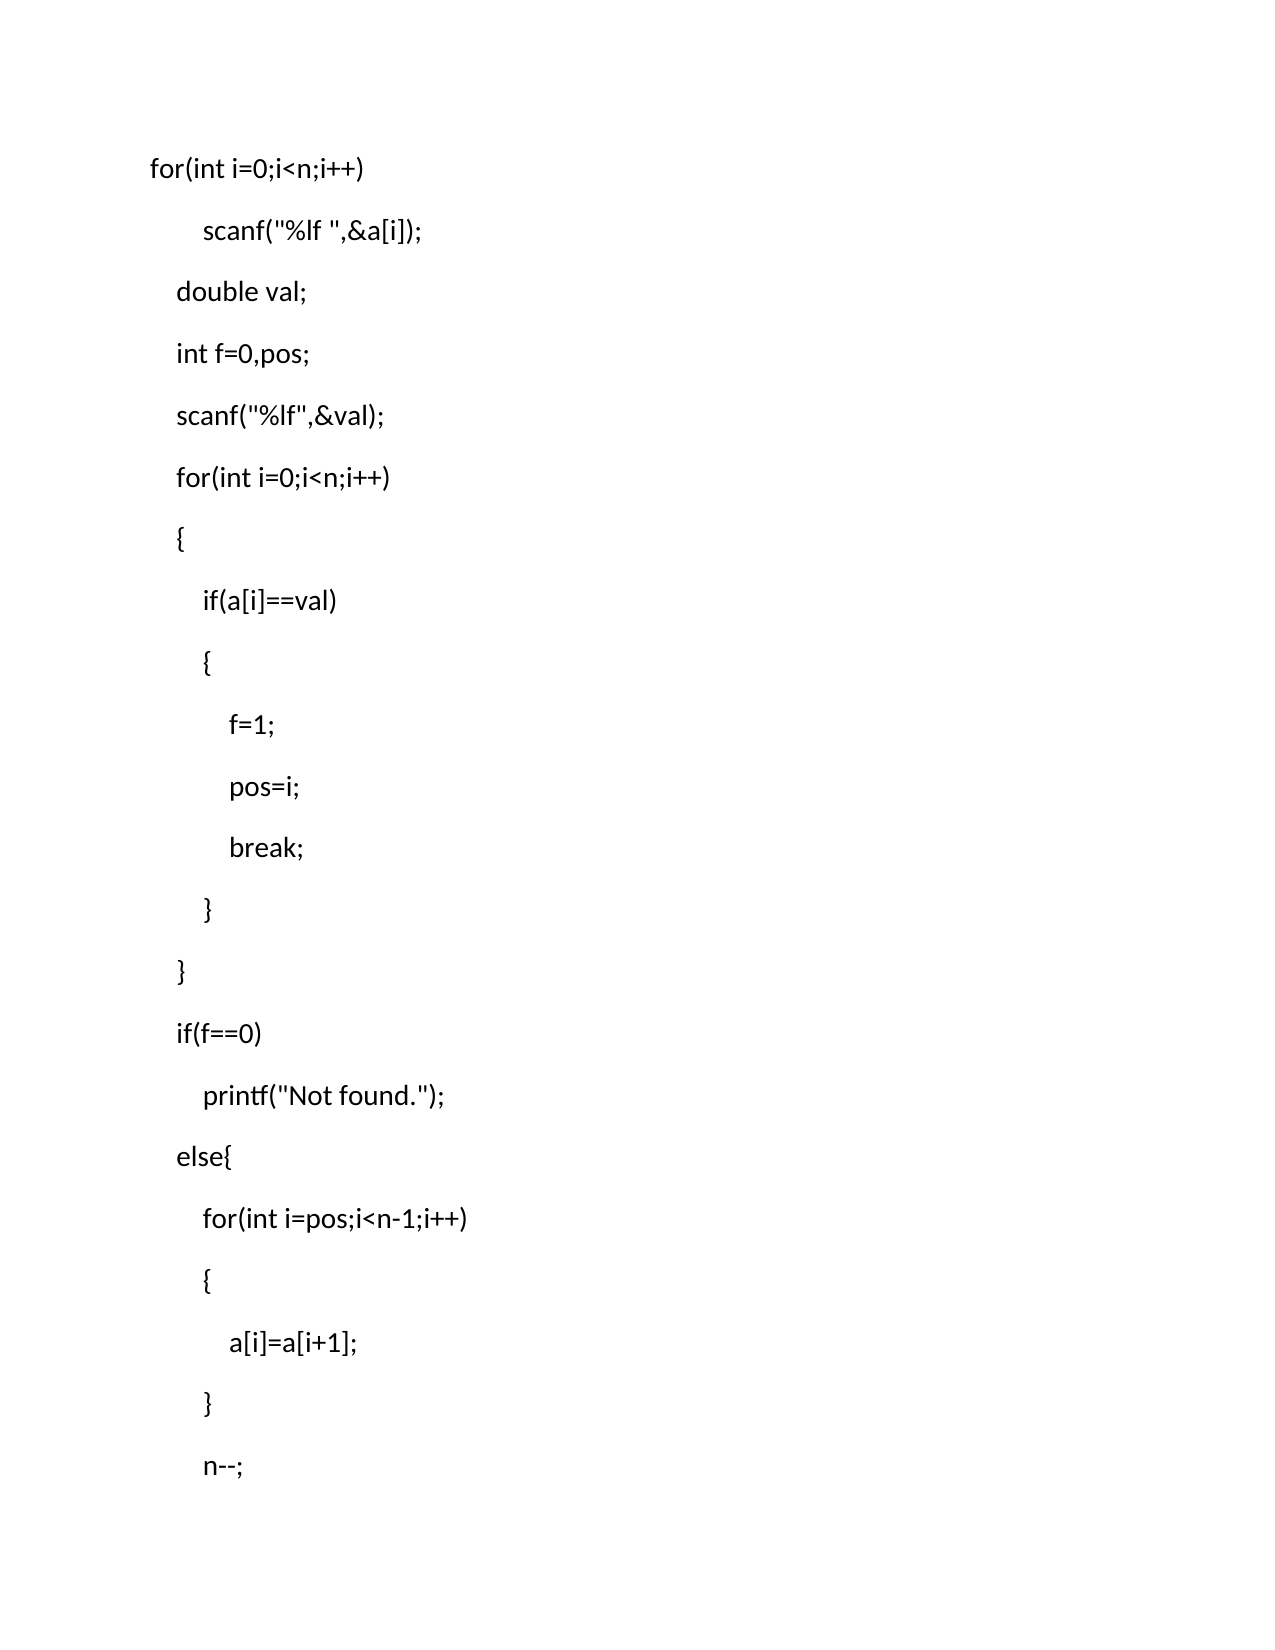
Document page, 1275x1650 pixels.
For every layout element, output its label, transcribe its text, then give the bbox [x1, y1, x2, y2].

text n--; [150, 1447, 1125, 1483]
text pos=i; [150, 768, 1125, 803]
text f=1; [150, 706, 1125, 742]
text printf("Not found."); [150, 1077, 1125, 1112]
text int f=0,pos; [150, 335, 1125, 371]
text scanf("%lf ",&a[i]); [150, 212, 1125, 247]
text { [150, 521, 1125, 556]
text { [150, 1262, 1125, 1297]
text for(int i=0;i<n;i++) [150, 150, 1125, 186]
text for(int i=0;i<n;i++) [150, 459, 1125, 494]
text if(f==0) [150, 1015, 1125, 1050]
text break; [150, 829, 1125, 865]
text for(int i=pos;i<n-1;i++) [150, 1200, 1125, 1236]
text } [150, 953, 1125, 989]
text { [150, 644, 1125, 680]
text a[i]=a[i+1]; [150, 1324, 1125, 1359]
text scanf("%lf",&val); [150, 397, 1125, 433]
text double val; [150, 273, 1125, 309]
text else{ [150, 1138, 1125, 1174]
text } [150, 1385, 1125, 1421]
text } [150, 891, 1125, 927]
text if(a[i]==val) [150, 582, 1125, 618]
